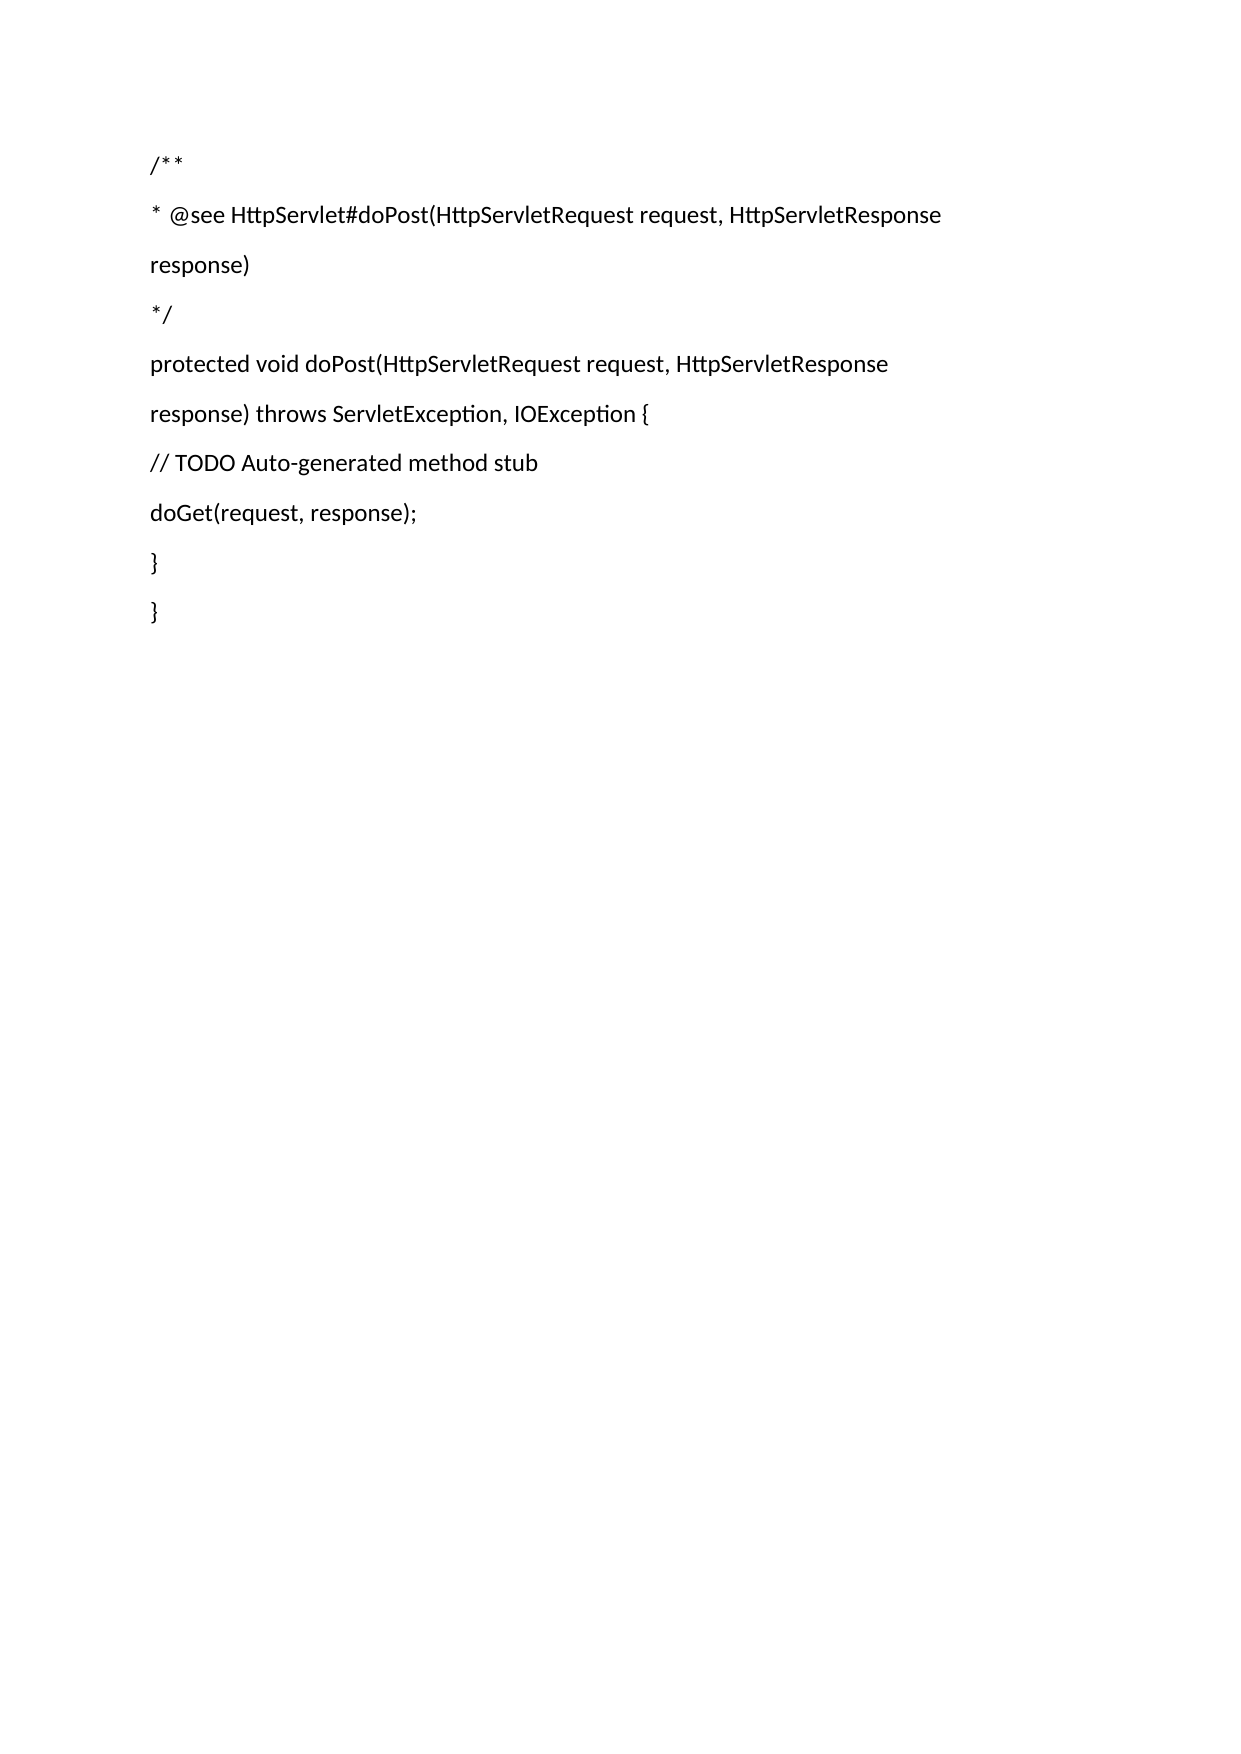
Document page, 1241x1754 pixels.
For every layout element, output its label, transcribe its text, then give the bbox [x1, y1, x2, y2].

text * @see HttpServlet#doPost(HttpServletRequest request, HttpServletResponse [150, 199, 1090, 230]
text /** [150, 150, 1090, 181]
text } [150, 596, 1090, 627]
text protected void doPost(HttpServletRequest request, HttpServletResponse [150, 348, 1090, 379]
text // TODO Auto-generated method stub [150, 447, 1090, 478]
text response) [150, 249, 1090, 280]
text } [150, 547, 1090, 577]
text */ [150, 299, 1090, 329]
text doGet(request, response); [150, 497, 1090, 528]
text response) throws ServletException, IOException { [150, 398, 1090, 428]
